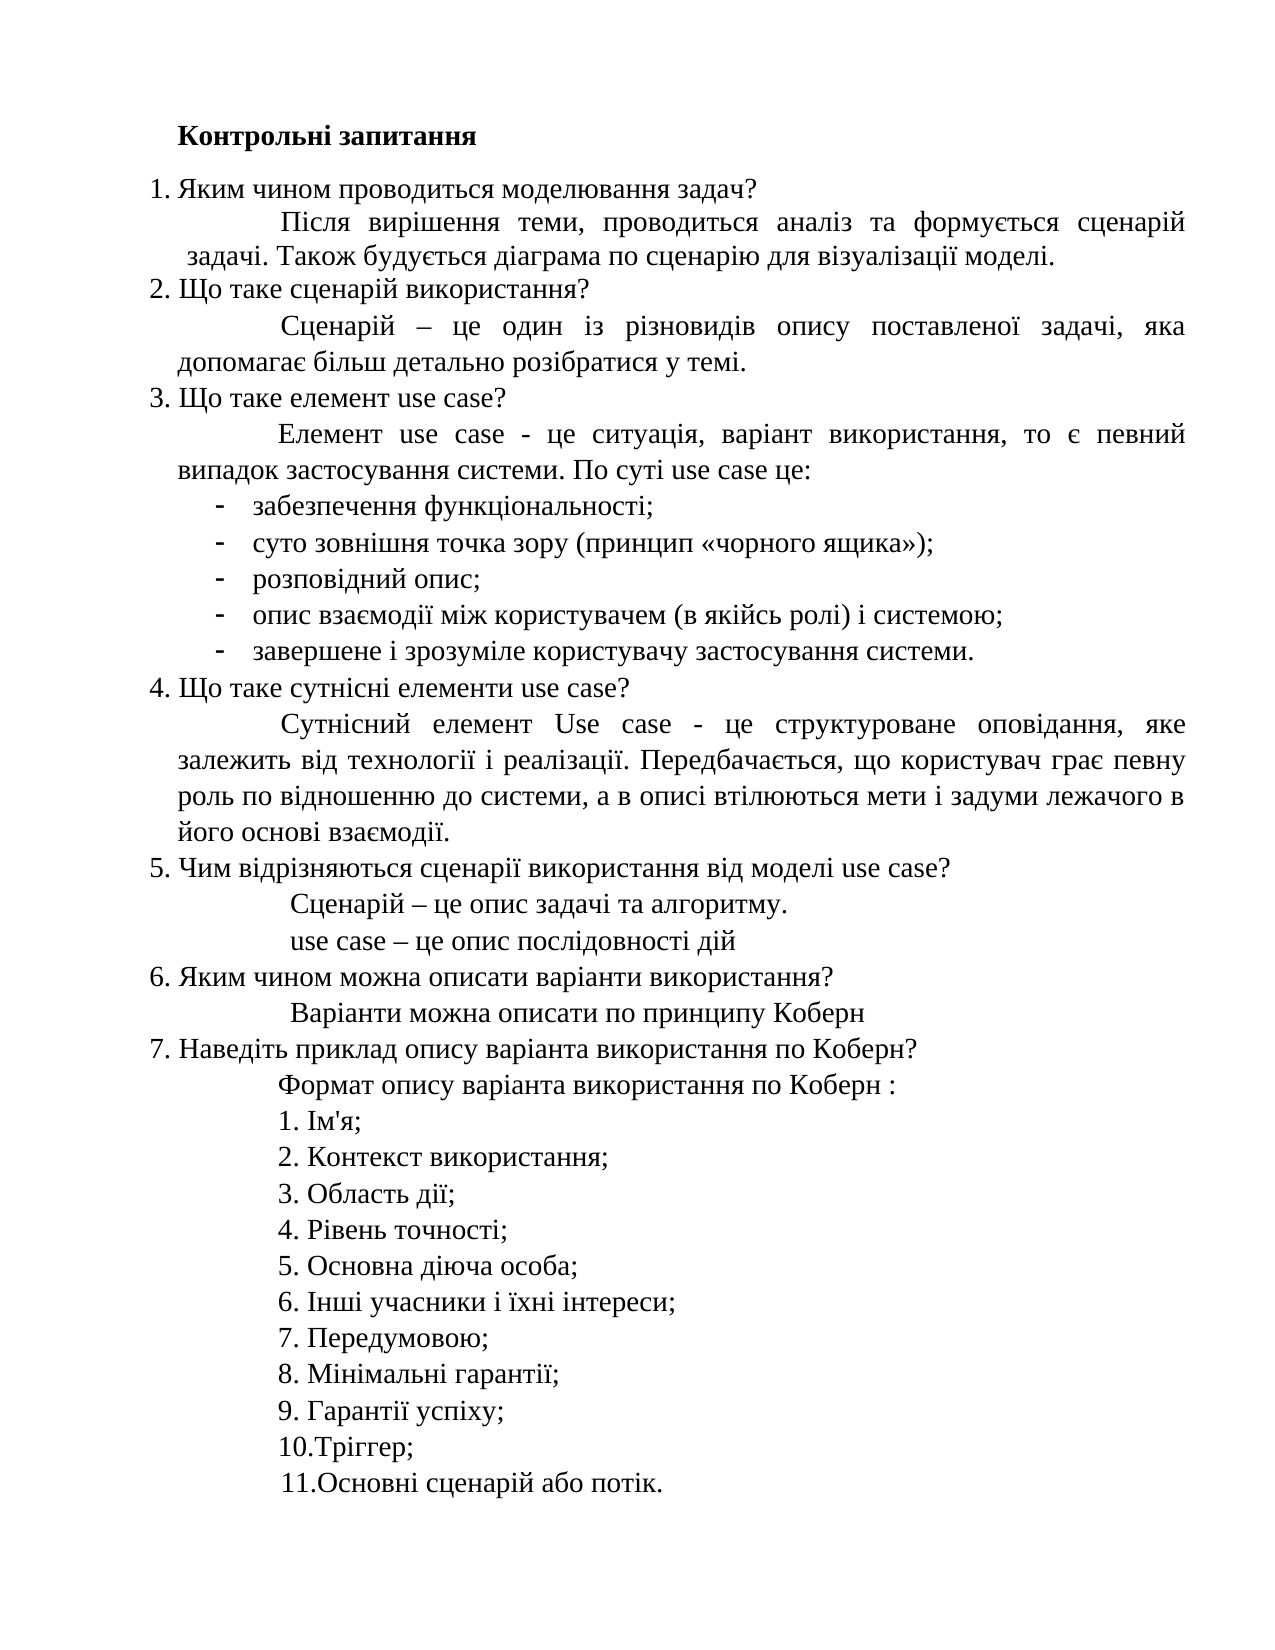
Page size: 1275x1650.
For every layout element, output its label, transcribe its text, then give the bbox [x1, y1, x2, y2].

text 3. Область дії; [177, 1176, 1186, 1209]
text Елемент use case - це ситуація, варіант використання, то є певний випадок застосування системи. По суті use case це: [177, 416, 1186, 486]
text Формат опису варіанта використання по Коберн : [177, 1067, 1186, 1101]
text Контрольні запитання [177, 118, 1186, 152]
list суто зовнішня точка зору (принцип «чорного ящика»); [215, 525, 1186, 558]
text 5. Основна діюча особа; [177, 1248, 1186, 1282]
text 11.Основні сценарій або потік. [177, 1465, 1186, 1498]
text use case – це опис послідовності дій [177, 923, 1186, 956]
text 5. Чим відрізняються сценарії використання від моделі use case? [149, 850, 1186, 884]
list завершене і зрозуміле користувачу застосування системи. [215, 633, 1186, 667]
text Сутнісний елемент Use case - це структуроване оповідання, яке залежить від технології і реалізації. Передбачається, що користувач грає певну роль по відношенню до системи, а в описі втілюються мети і задуми лежачого в його основі взаємодії. [177, 706, 1186, 848]
text 7. Передумовою; [177, 1320, 1186, 1354]
text 10.Тріггер; [177, 1429, 1186, 1462]
text 9. Гарантії успіху; [177, 1393, 1186, 1426]
text 6. Яким чином можна описати варіанти використання? [149, 959, 1186, 992]
list опис взаємодії між користувачем (в якійсь ролі) і системою; [215, 597, 1186, 631]
text 6. Інші учасники і їхні інтереси; [177, 1284, 1186, 1318]
text 4. Рівень точності; [177, 1212, 1186, 1245]
text Варіанти можна описати по принципу Коберн [177, 995, 1186, 1028]
text 1. Ім'я; [177, 1103, 1186, 1137]
text 2. Що таке сценарій використання? [149, 272, 1186, 305]
text 4. Що таке сутнісні елементи use case? [149, 670, 1186, 703]
text Сценарій – це один із різновидів опису поставленої задачі, яка допомагає більш детально розібратися у темі. [177, 308, 1186, 377]
list розповідний опис; [215, 561, 1186, 594]
text 3. Що таке елемент use case? [149, 380, 1186, 413]
list Яким чином проводиться моделювання задач? [149, 171, 1186, 204]
text 7. Наведіть приклад опису варіанта використання по Коберн? [149, 1031, 1186, 1065]
text 2. Контекст використання; [177, 1139, 1186, 1173]
text Сценарій – це опис задачі та алгоритму. [177, 887, 1186, 920]
text 8. Мінімальні гарантії; [177, 1356, 1186, 1390]
list забезпечення функціональності; [215, 488, 1186, 522]
list Після вирішення теми, проводиться аналіз та формується сценарій задачі. Також будується діаграма по сценарію для візуалізації моделі. [187, 204, 1186, 272]
